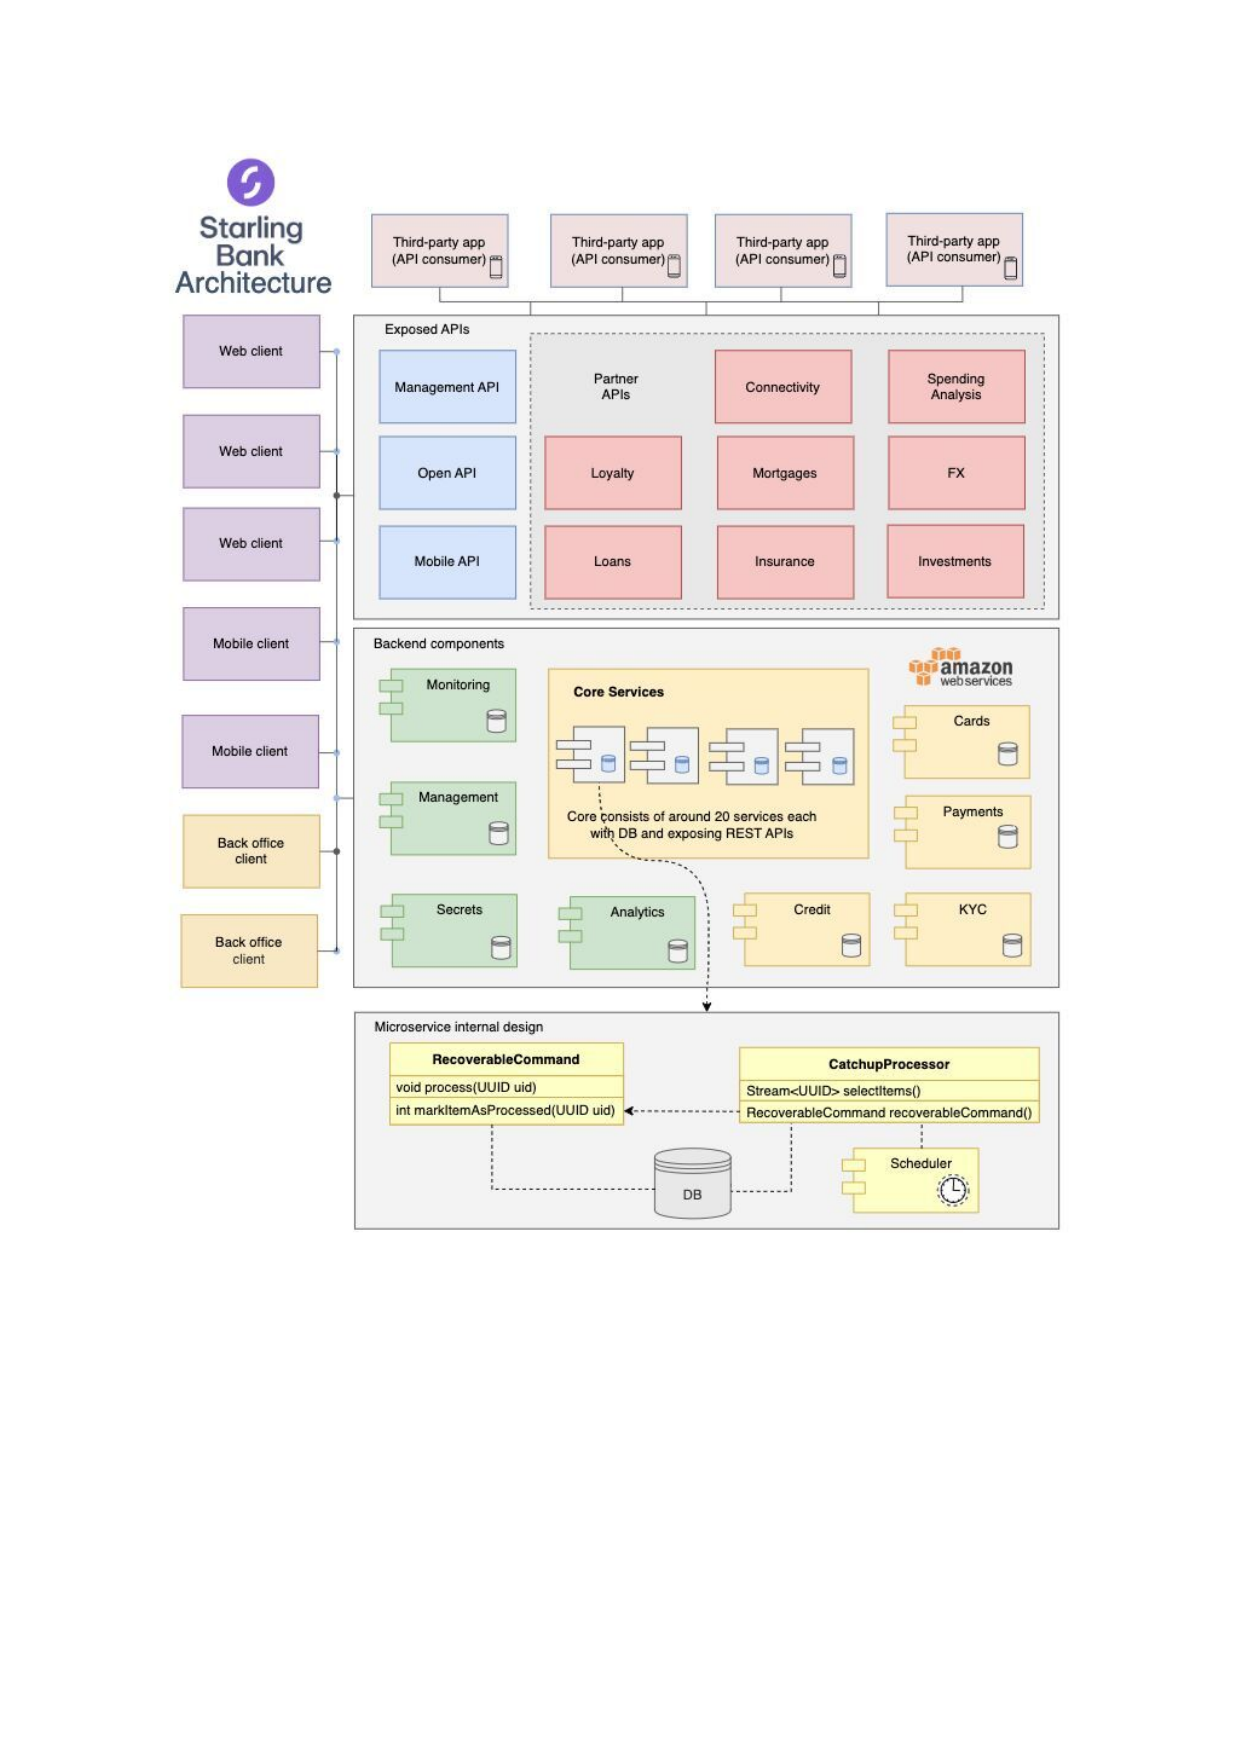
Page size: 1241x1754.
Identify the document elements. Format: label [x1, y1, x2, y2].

picture [150, 150, 1091, 1254]
